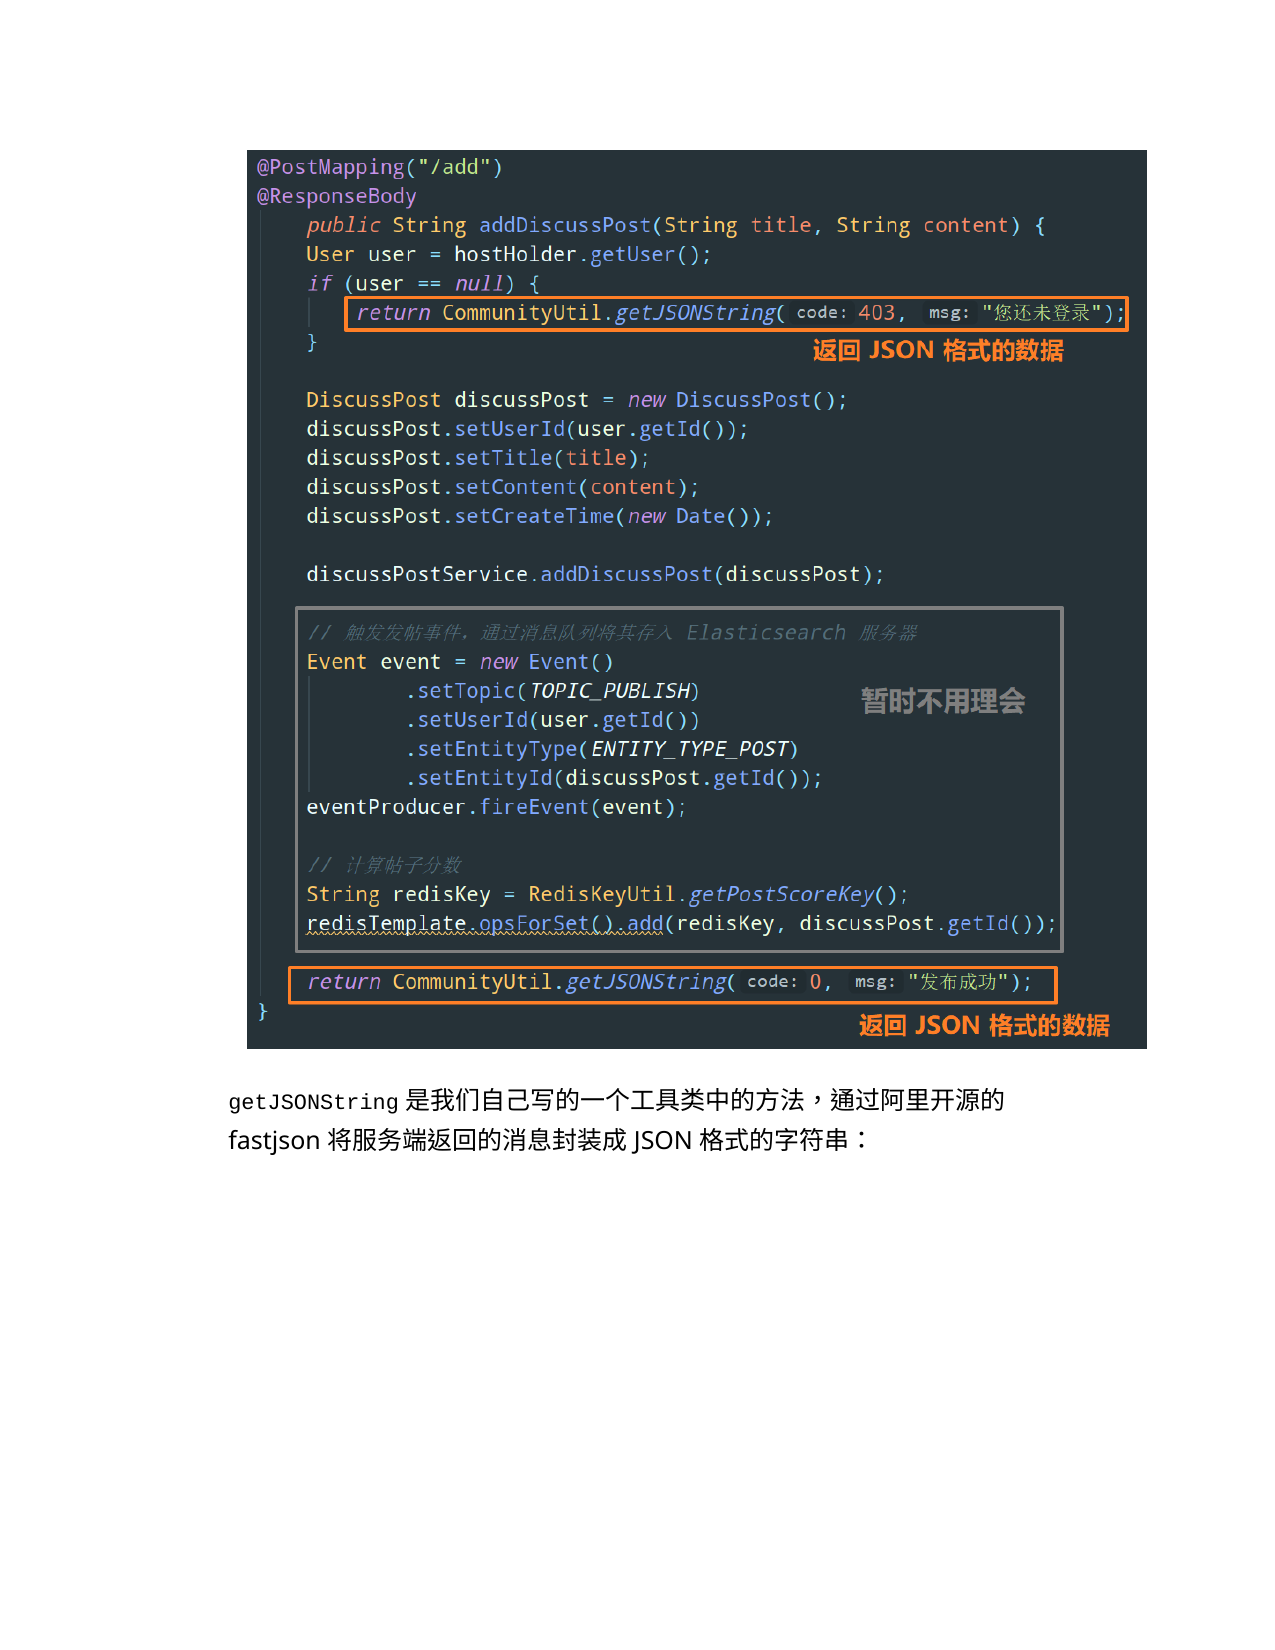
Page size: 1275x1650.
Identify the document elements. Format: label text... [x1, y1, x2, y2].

text getJSONString 是我们自己写的一个工具类中的方法，通过阿里开源的 fastjson 将服务端返回的消息封装成 JSON 格式的字符串： [228, 1064, 1047, 1169]
picture [247, 150, 1147, 1049]
